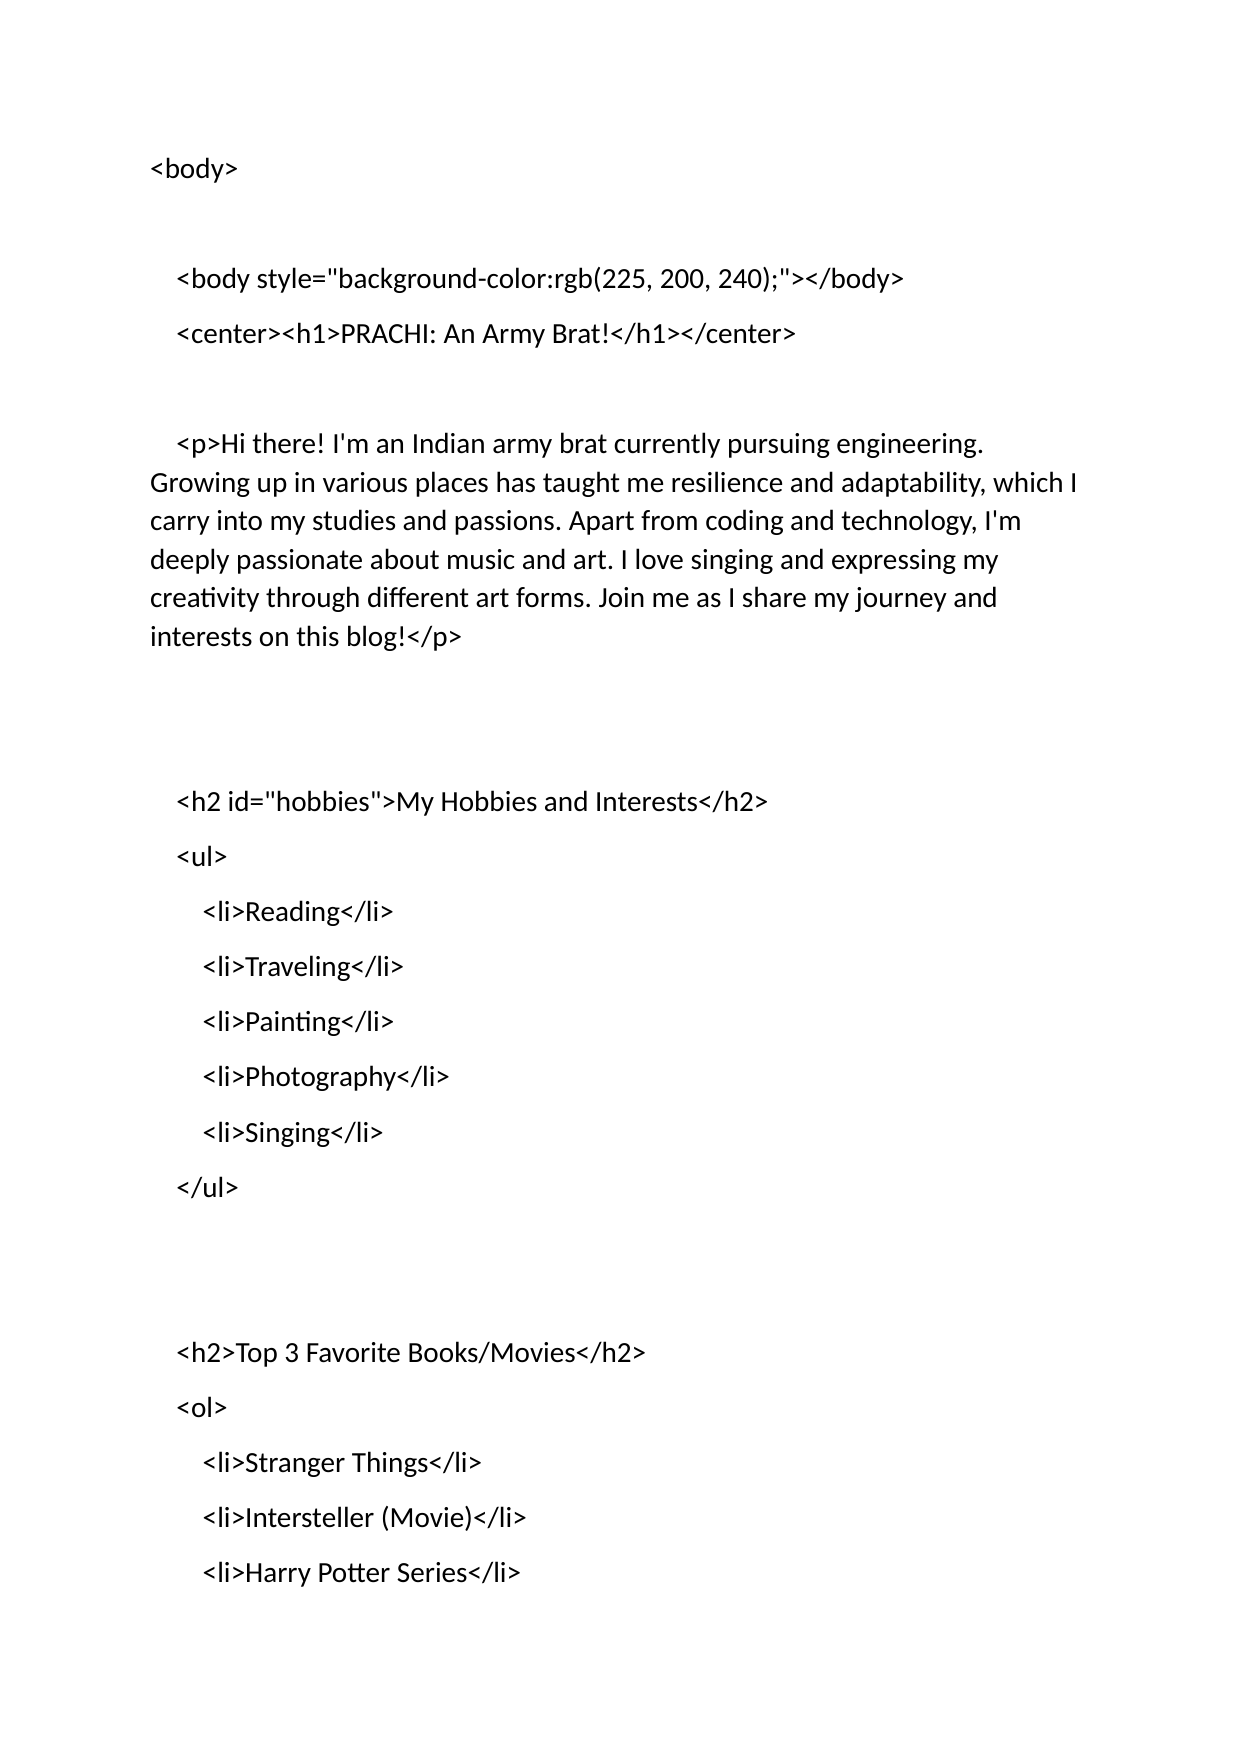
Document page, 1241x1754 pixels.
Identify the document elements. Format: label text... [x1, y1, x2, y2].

text <li>Intersteller (Movie)</li> [150, 1499, 1090, 1535]
text <li>Harry Potter Series</li> [150, 1554, 1090, 1590]
text <li>Singing</li> [150, 1114, 1090, 1149]
text <li>Reading</li> [150, 893, 1090, 929]
text </ul> [150, 1169, 1090, 1204]
text <h2>Top 3 Favorite Books/Movies</h2> [150, 1334, 1090, 1370]
text <p>Hi there! I'm an Indian army brat currently pursuing engineering. Growing up in various places has taught me resilience and adaptability, which I carry into my studies and passions. Apart from coding and technology, I'm deeply passionate about music and art. I love singing and expressing my creativity through different art forms. Join me as I share my journey and interests on this blog!</p> [150, 426, 1090, 653]
text <li>Stranger Things</li> [150, 1444, 1090, 1480]
text <body style="background-color:rgb(225, 200, 240);"></body> [150, 260, 1090, 296]
text <ul> [150, 838, 1090, 874]
text <li>Painting</li> [150, 1003, 1090, 1039]
text <center><h1>PRACHI: An Army Brat!</h1></center> [150, 315, 1090, 351]
text <li>Photography</li> [150, 1058, 1090, 1094]
text <body> [150, 150, 1090, 186]
text <ol> [150, 1389, 1090, 1425]
text <li>Traveling</li> [150, 948, 1090, 984]
text <h2 id="hobbies">My Hobbies and Interests</h2> [150, 783, 1090, 819]
